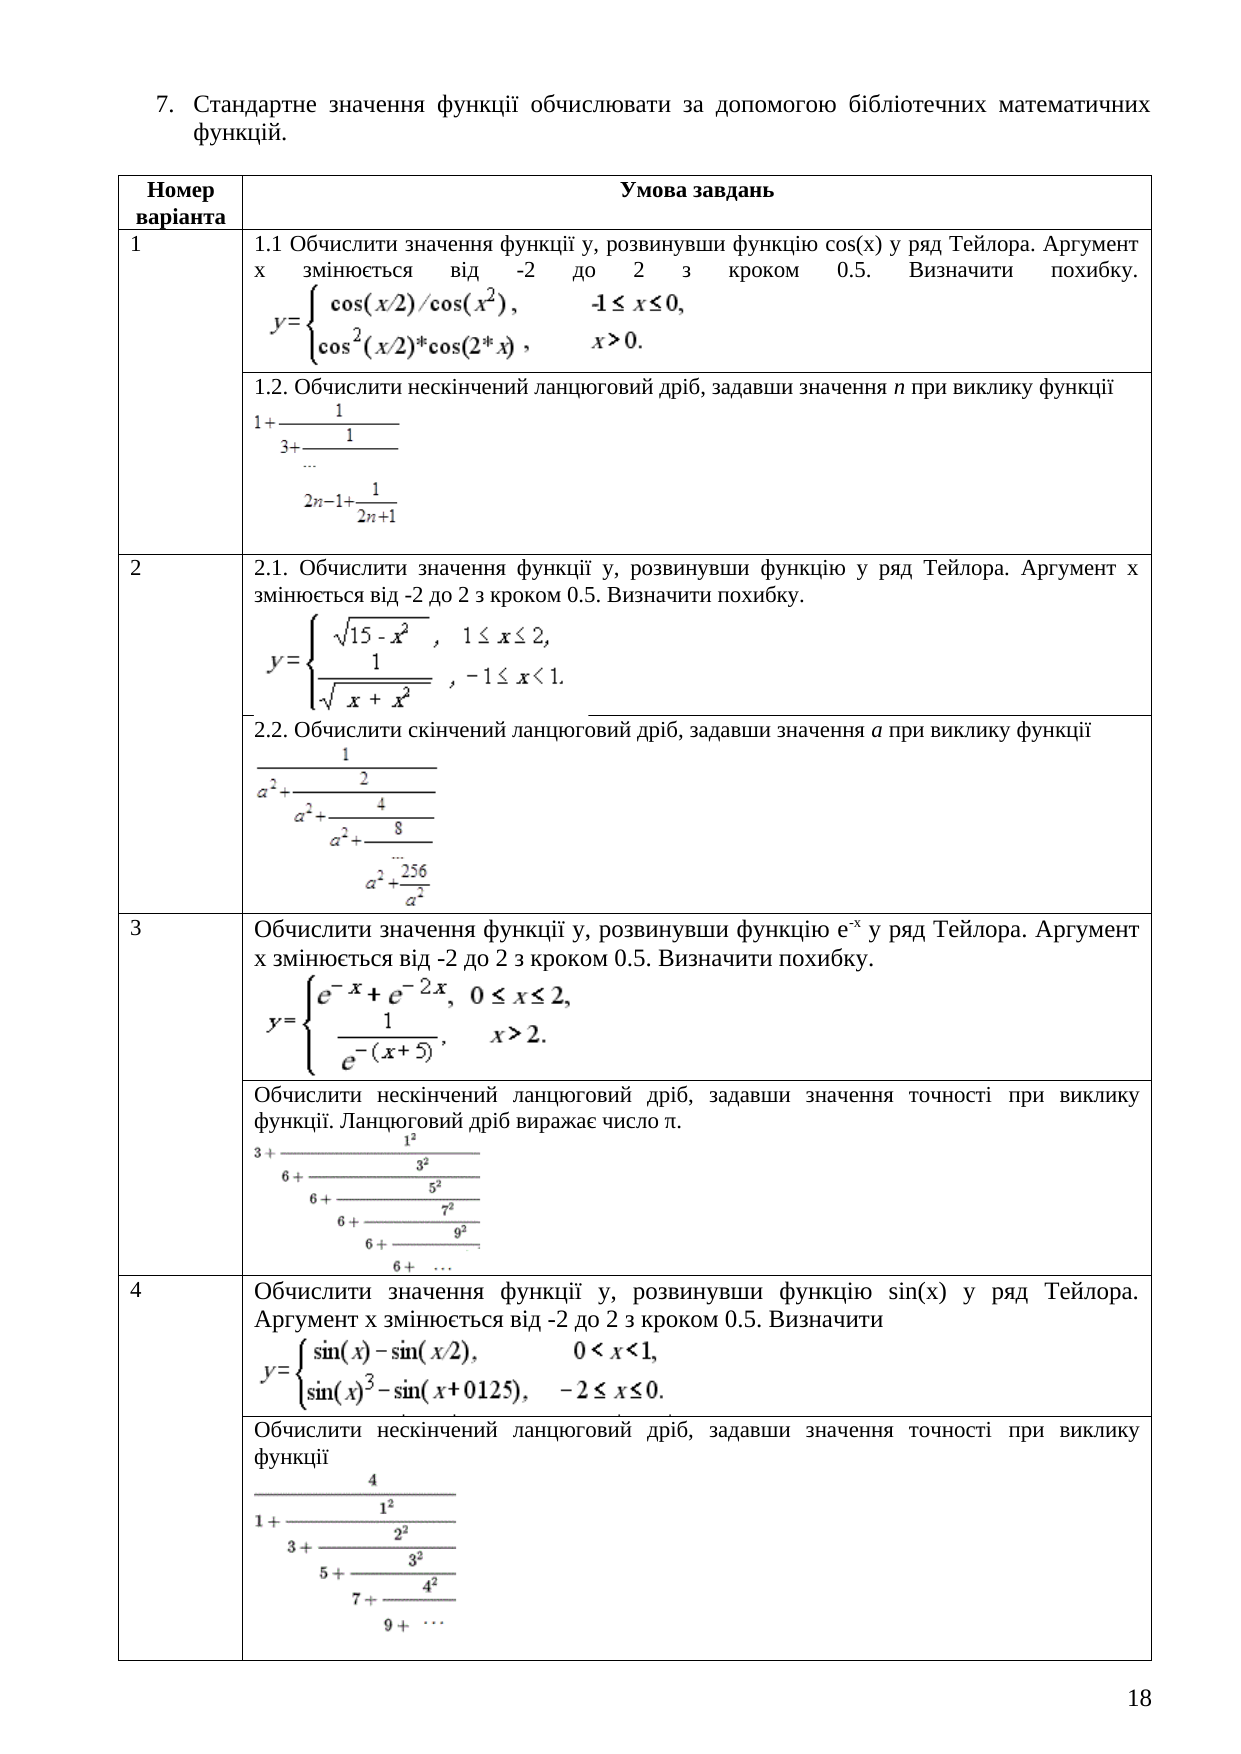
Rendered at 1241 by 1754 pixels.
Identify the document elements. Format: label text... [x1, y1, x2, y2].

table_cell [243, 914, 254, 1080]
list Стандартне значення функції обчислювати за допомогою бібліотечних математичних функцій. [156, 89, 1152, 146]
table_header Номер варіанта [119, 176, 242, 229]
picture [253, 742, 443, 913]
table_cell 3 [119, 914, 242, 1275]
table_cell Обчислити значення функції у, розвинувши функцію sin(x) у ряд Тейлора. Аргумент х змінюється від -2 до 2 з кроком 0.5. Визначити [243, 1276, 1151, 1416]
picture [253, 1133, 481, 1275]
table_cell Обчислити нескінчений ланцюговий дріб, задавши значення точності при виклику функції. Ланцюговий дріб виражає число π. [243, 1081, 1151, 1275]
picture [253, 1333, 683, 1416]
table_cell 4 [119, 1276, 242, 1660]
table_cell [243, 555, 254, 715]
table_cell 1.2. Обчислити нескінчений ланцюговий дріб, задавши значення n при виклику функції [243, 373, 1151, 553]
table_cell 2.2. Обчислити скінчений ланцюговий дріб, задавши значення а при виклику функції [243, 716, 402, 913]
table_header Умова завдань [243, 176, 1151, 229]
picture [253, 1469, 457, 1634]
table_cell 2.1. Обчислити значення функції у, розвинувши функцію у ряд Тейлора. Аргумент х змінюється від -2 до 2 з кроком 0.5. Визначити похибку. [589, 555, 1151, 715]
picture [253, 282, 725, 372]
table_cell 1 [119, 230, 242, 553]
table_cell 1.1 Обчислити значення функції у, розвинувши функцію cos(x) у ряд Тейлора. Аргумент х змінюється від -2 до 2 з кроком 0.5. Визначити похибку. [243, 230, 1151, 372]
table_cell 2.2. Обчислити скінчений ланцюговий дріб, задавши значення а при виклику функції [443, 716, 1151, 913]
table_cell 2 [119, 555, 242, 913]
picture [253, 971, 588, 1080]
picture [253, 399, 409, 527]
picture [253, 607, 589, 716]
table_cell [243, 1417, 1151, 1660]
table_cell Обчислити значення функції у, розвинувши функцію е-х у ряд Тейлора. Аргумент х змінюється від -2 до 2 з кроком 0.5. Визначити похибку. [588, 914, 1151, 1080]
